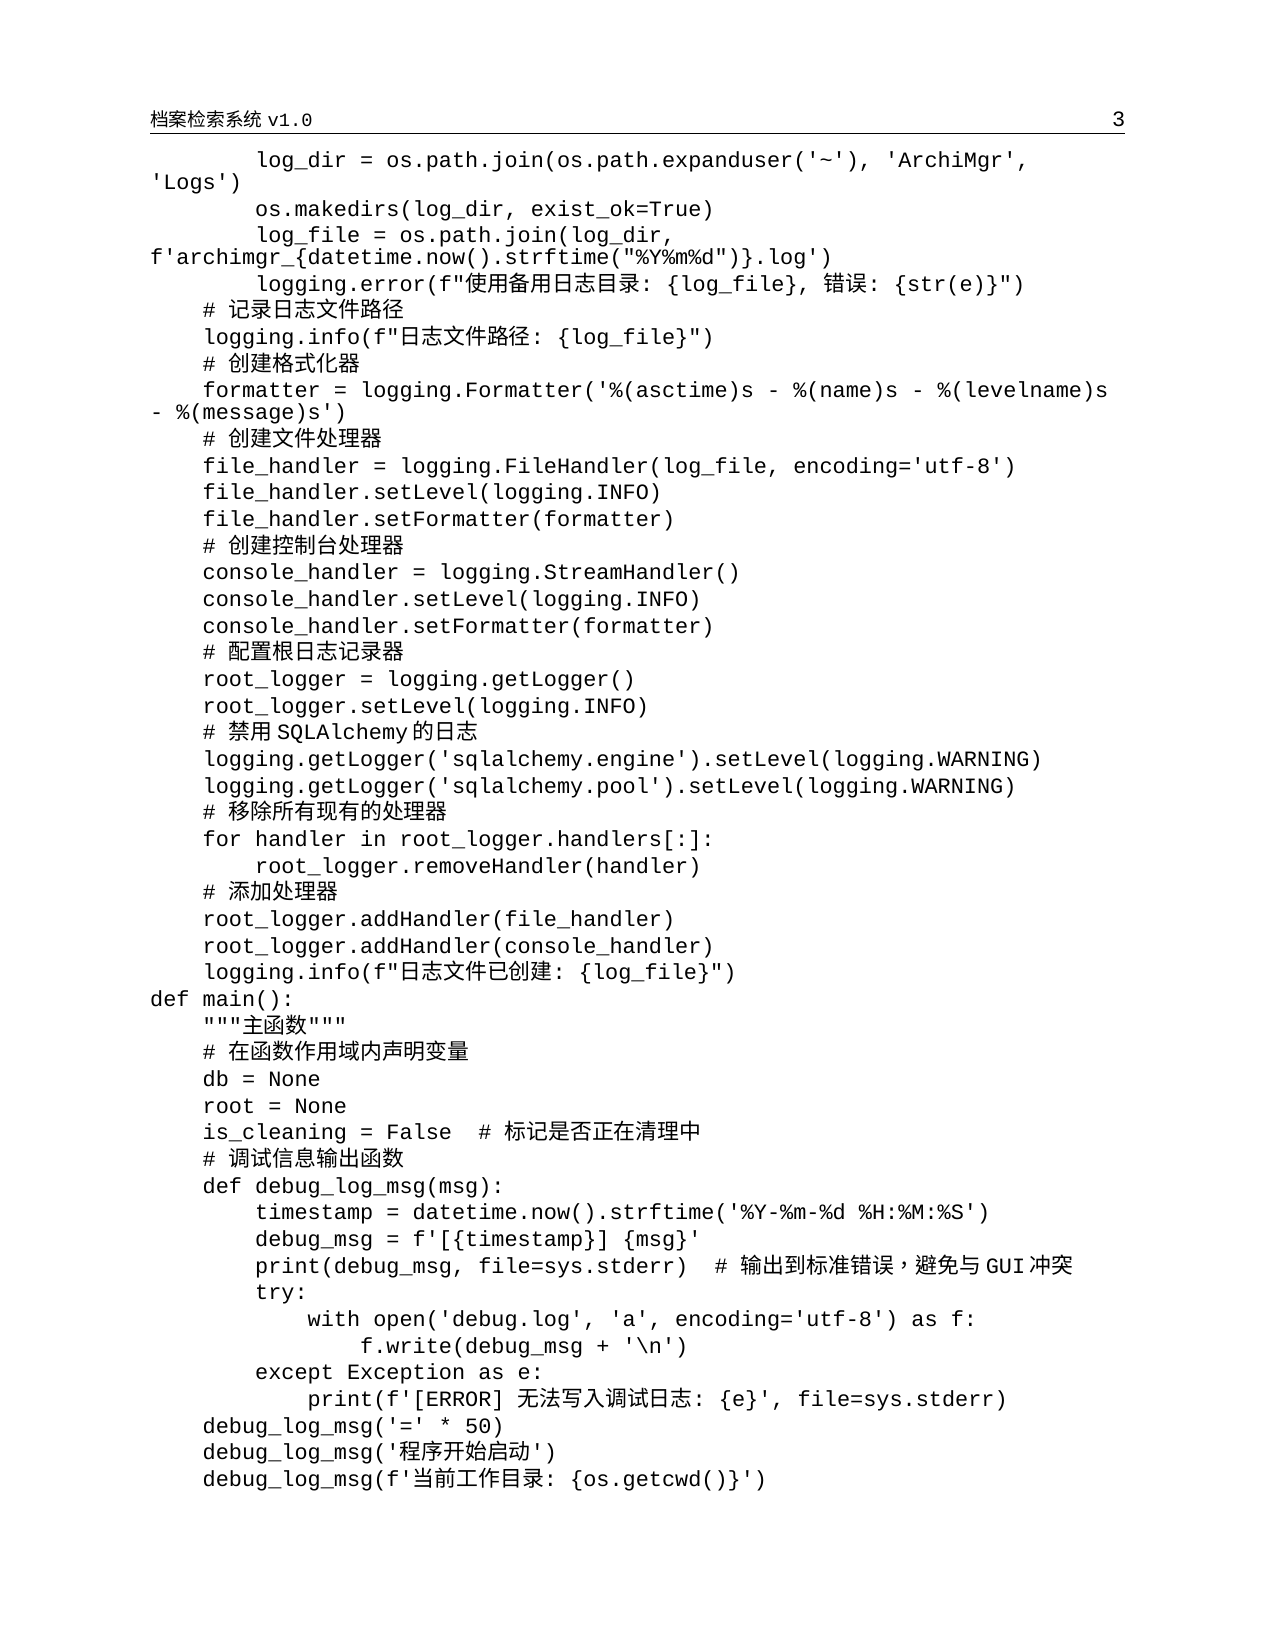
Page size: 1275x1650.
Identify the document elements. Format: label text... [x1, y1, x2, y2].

text # 禁用SQLAlchemy的日志 [150, 722, 1125, 744]
text # 在函数作用域内声明变量 [150, 1042, 1125, 1064]
text debug_log_msg('=' * 50) [150, 1416, 1125, 1437]
text logging.getLogger('sqlalchemy.pool').setLevel(logging.WARNING) [150, 776, 1125, 797]
text os.makedirs(log_dir, exist_ok=True) [150, 198, 1125, 220]
text file_handler.setFormatter(formatter) [150, 509, 1125, 531]
text logging.info(f"日志文件已创建: {log_file}") [150, 962, 1125, 984]
text # 创建控制台处理器 [150, 536, 1125, 557]
text debug_log_msg(f'当前工作目录: {os.getcwd()}') [150, 1469, 1125, 1491]
text # 创建文件处理器 [150, 429, 1125, 451]
text """主函数""" [150, 1016, 1125, 1037]
text try: [150, 1282, 1125, 1304]
text # 调试信息输出函数 [150, 1149, 1125, 1171]
text for handler in root_logger.handlers[:]: [150, 829, 1125, 851]
text # 创建格式化器 [150, 354, 1125, 376]
text root_logger.setLevel(logging.INFO) [150, 696, 1125, 717]
text timestamp = datetime.now().strftime('%Y-%m-%d %H:%M:%S') [150, 1202, 1125, 1224]
text # 记录日志文件路径 [150, 300, 1125, 322]
text print(f'[ERROR] 无法写入调试日志: {e}', file=sys.stderr) [150, 1389, 1125, 1411]
text logging.getLogger('sqlalchemy.engine').setLevel(logging.WARNING) [150, 749, 1125, 771]
text root_logger.addHandler(console_handler) [150, 936, 1125, 957]
text def main(): [150, 989, 1125, 1011]
text debug_log_msg('程序开始启动') [150, 1442, 1125, 1464]
text f.write(debug_msg + '\n') [150, 1336, 1125, 1357]
text logging.info(f"日志文件路径: {log_file}") [150, 327, 1125, 349]
text file_handler.setLevel(logging.INFO) [150, 482, 1125, 504]
text is_cleaning = False # 标记是否正在清理中 [150, 1122, 1125, 1144]
text debug_msg = f'[{timestamp}] {msg}' [150, 1229, 1125, 1251]
text root = None [150, 1096, 1125, 1117]
text with open('debug.log', 'a', encoding='utf-8') as f: [150, 1309, 1125, 1331]
text def debug_log_msg(msg): [150, 1176, 1125, 1197]
text # 配置根日志记录器 [150, 642, 1125, 664]
text logging.error(f"使用备用日志目录: {log_file}, 错误: {str(e)}") [150, 274, 1125, 296]
text console_handler = logging.StreamHandler() [150, 562, 1125, 584]
text file_handler = logging.FileHandler(log_file, encoding='utf-8') [150, 456, 1125, 477]
text root_logger.removeHandler(handler) [150, 856, 1125, 877]
text # 添加处理器 [150, 882, 1125, 904]
text root_logger.addHandler(file_handler) [150, 909, 1125, 931]
text print(debug_msg, file=sys.stderr) # 输出到标准错误，避免与GUI冲突 [150, 1256, 1125, 1277]
text log_dir = os.path.join(os.path.expanduser('~'), 'ArchiMgr', 'Logs') [150, 150, 1125, 194]
text root_logger = logging.getLogger() [150, 669, 1125, 691]
text # 移除所有现有的处理器 [150, 802, 1125, 824]
text except Exception as e: [150, 1362, 1125, 1384]
text console_handler.setFormatter(formatter) [150, 616, 1125, 637]
text console_handler.setLevel(logging.INFO) [150, 589, 1125, 611]
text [150, 225, 1125, 269]
text formatter = logging.Formatter('%(asctime)s - %(name)s - %(levelname)s - %(message)s') [150, 380, 1125, 424]
text db = None [150, 1069, 1125, 1091]
